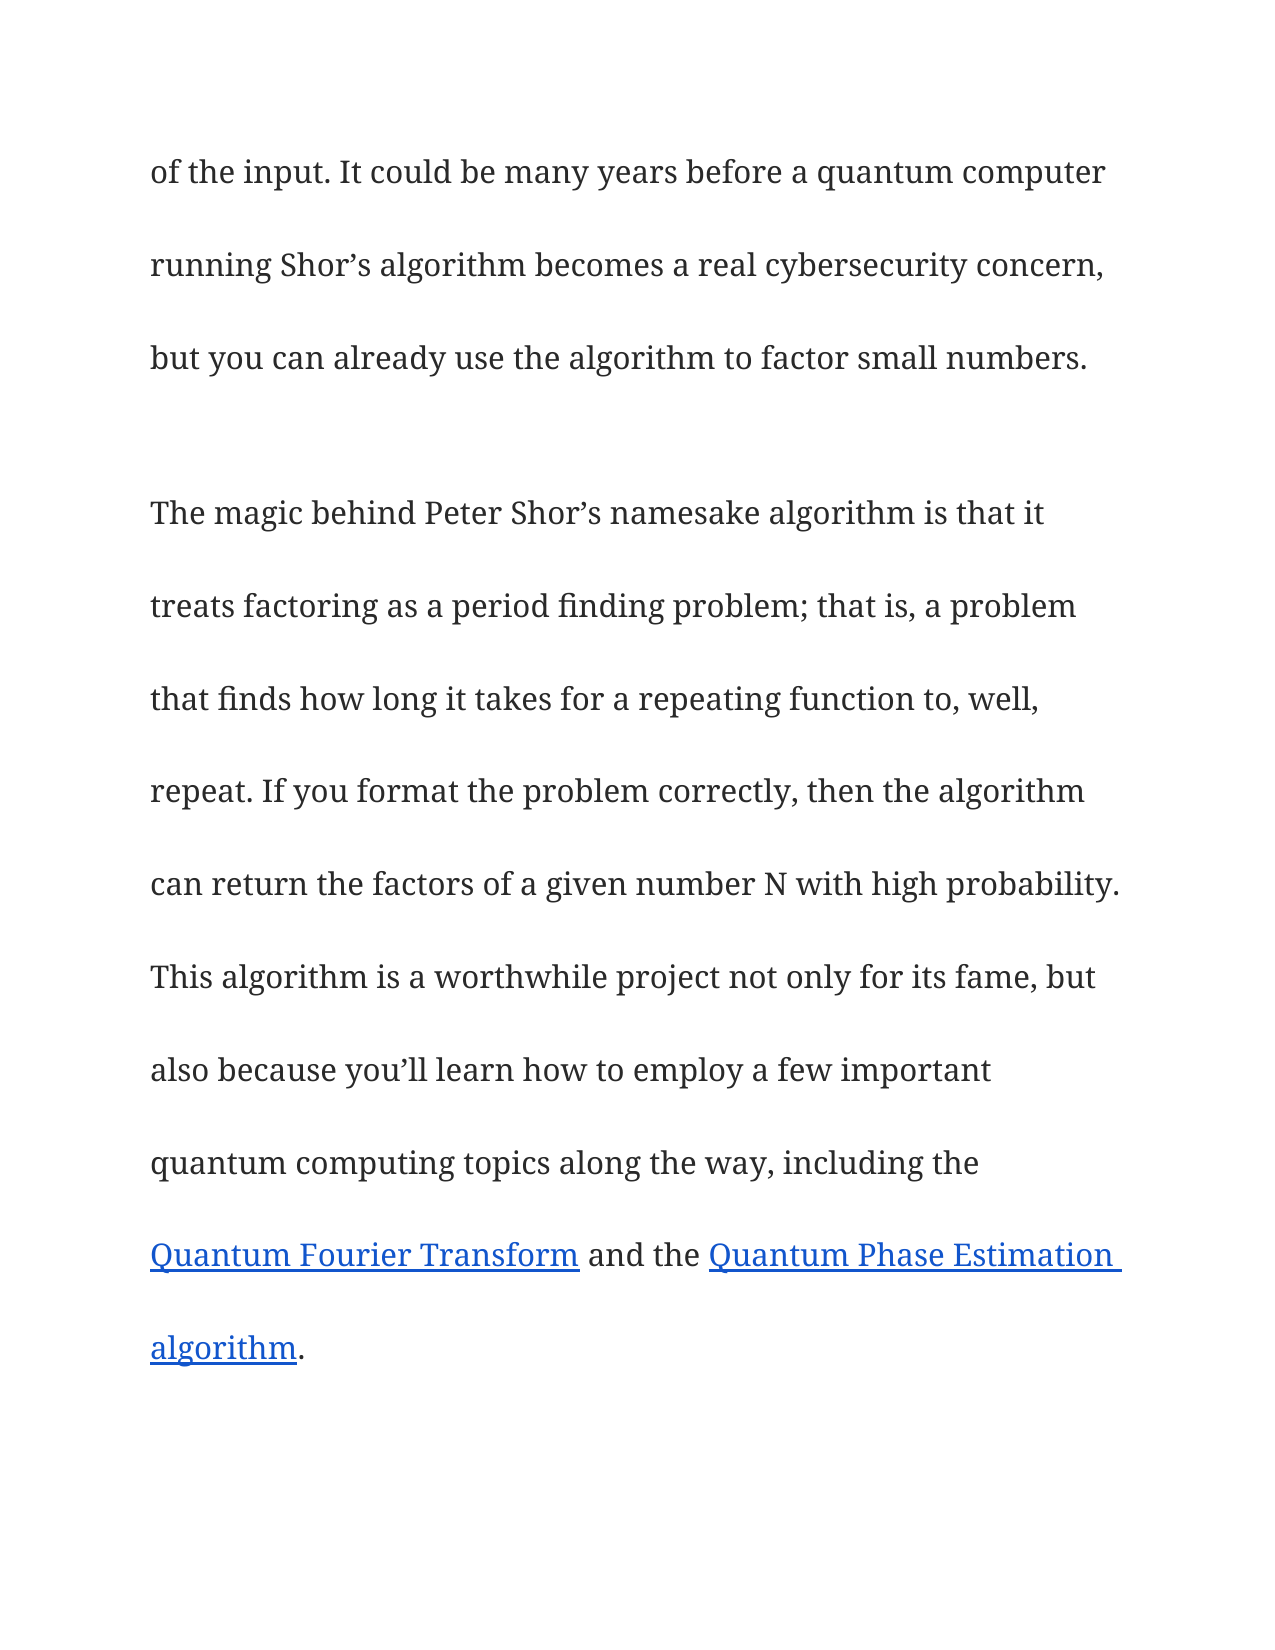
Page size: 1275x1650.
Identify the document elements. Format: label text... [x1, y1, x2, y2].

text The magic behind Peter Shor’s namesake algorithm is that it treats factoring as a period finding problem; that is, a problem that finds how long it takes for a repeating function to, well, repeat. If you format the problem correctly, then the algorithm can return the factors of a given number N with high probability. This algorithm is a worthwhile project not only for its fame, but also because you’ll learn how to employ a few important quantum computing topics along the way, including the Quantum Fourier Transform and the Quantum Phase Estimation algorithm. [150, 491, 1125, 1369]
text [150, 150, 1125, 378]
